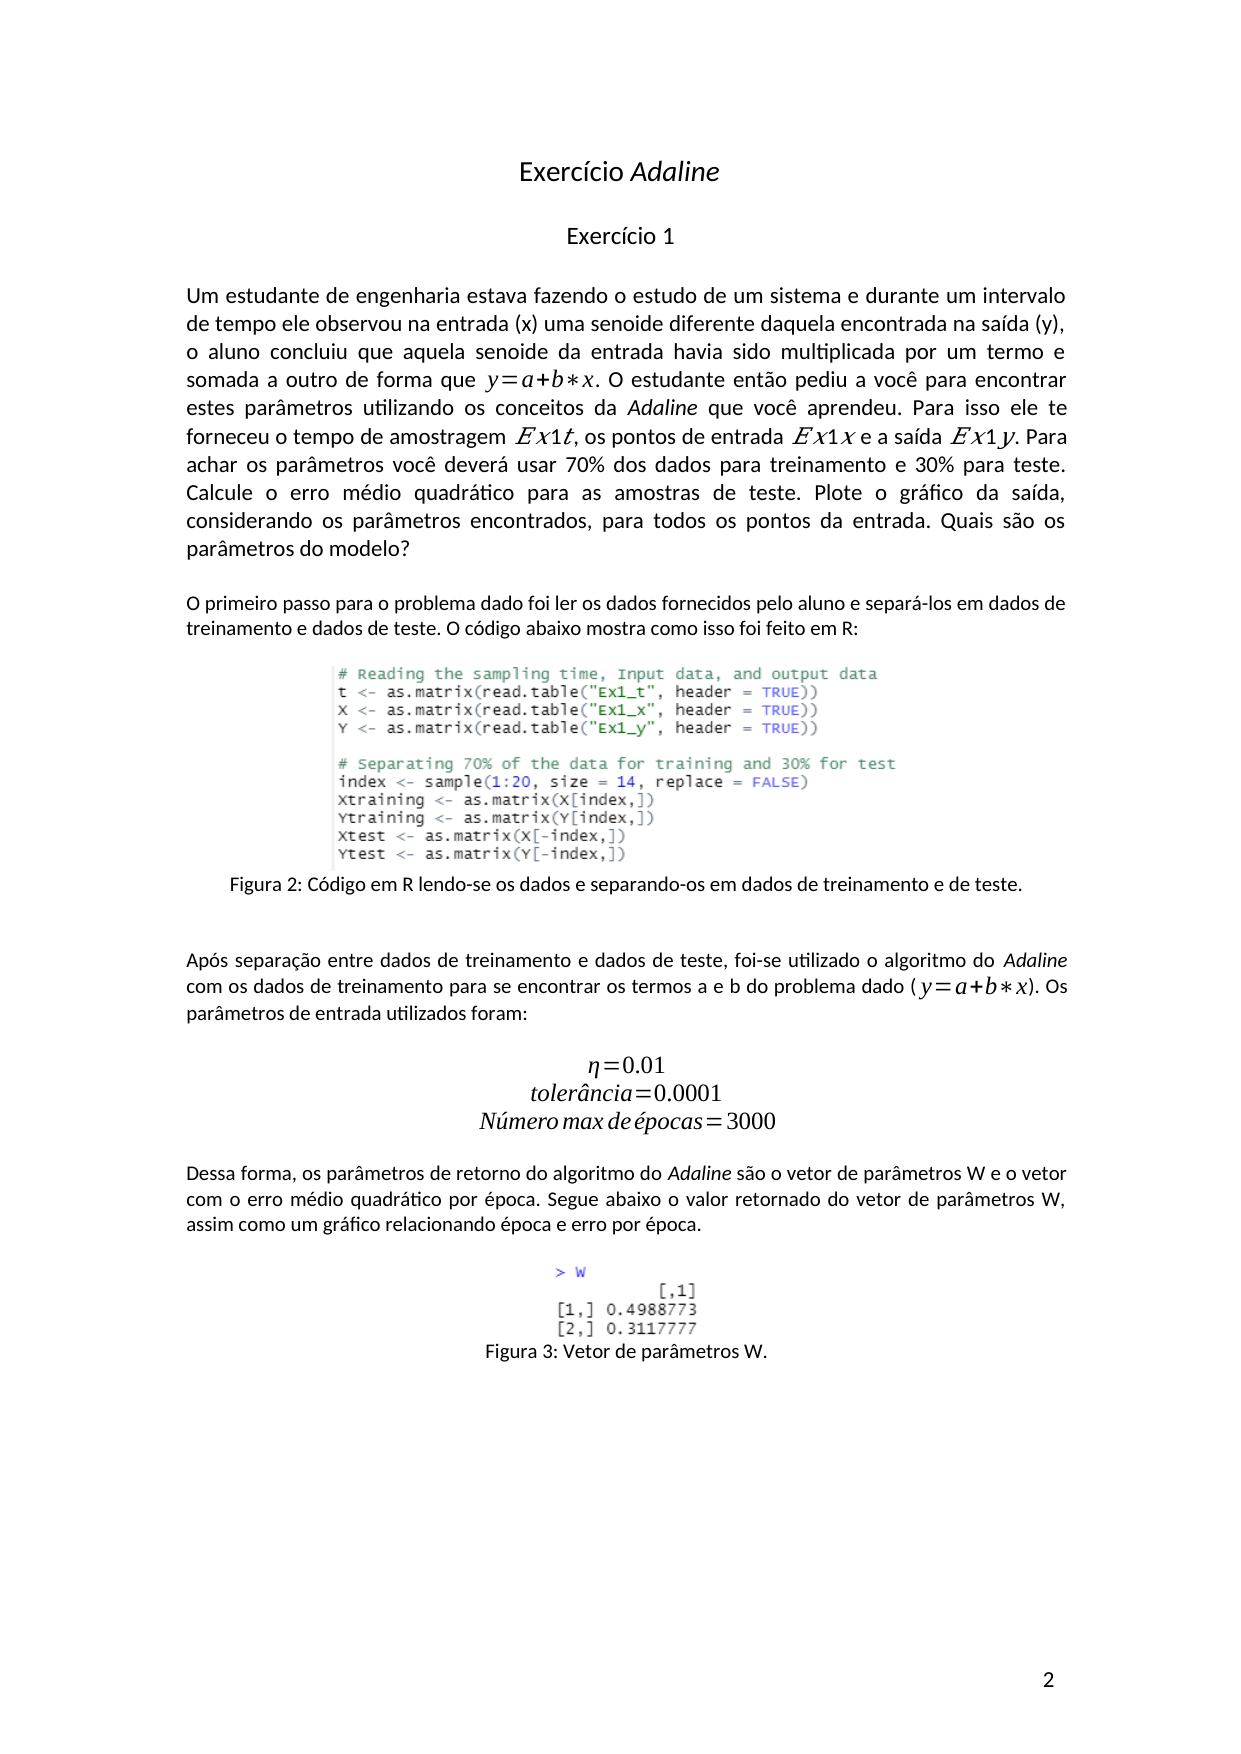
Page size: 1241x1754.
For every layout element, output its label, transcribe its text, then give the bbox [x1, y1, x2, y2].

text Exercício 1 [186, 220, 1056, 251]
text O primeiro passo para o problema dado foi ler os dados fornecidos pelo aluno e separá-los em dados de treinamento e dados de teste. O código abaixo mostra como isso foi feito em R: [186, 590, 1067, 641]
text Após separação entre dados de treinamento e dados de teste, foi-se utilizado o algoritmo do Adaline com os dados de treinamento para se encontrar os termos a e b do problema dado (). Os parâmetros de entrada utilizados foram: [186, 947, 1067, 1026]
text Dessa forma, os parâmetros de retorno do algoritmo do Adaline são o vetor de parâmetros W e o vetor com o erro médio quadrático por época. Segue abaixo o valor retornado do vetor de parâmetros W, assim como um gráfico relacionando época e erro por época. [186, 1161, 1067, 1237]
picture [331, 666, 922, 871]
text Figura 2: Código em R lendo-se os dados e separando-os em dados de treinamento e de teste. [186, 871, 1067, 896]
picture [553, 1262, 701, 1338]
text Figura 3: Vetor de parâmetros W. [186, 1338, 1067, 1363]
text Exercício Adaline [186, 153, 1056, 189]
text Um estudante de engenharia estava fazendo o estudo de um sistema e durante um intervalo de tempo ele observou na entrada (x) uma senoide diferente daquela encontrada na saída (y), o aluno concluiu que aquela senoide da entrada havia sido multiplicada por um termo e somada a outro de forma que . O estudante então pediu a você para encontrar estes parâmetros utilizando os conceitos da Adaline que você aprendeu. Para isso ele te forneceu o tempo de amostragem 𝐸𝑥1𝑡, os pontos de entrada 𝐸𝑥1𝑥 e a saída 𝐸𝑥1𝑦. Para achar os parâmetros você deverá usar 70% dos dados para treinamento e 30% para teste. Calcule o erro médio quadrático para as amostras de teste. Plote o gráfico da saída, considerando os parâmetros encontrados, para todos os pontos da entrada. Quais são os parâmetros do modelo? [186, 281, 1067, 562]
